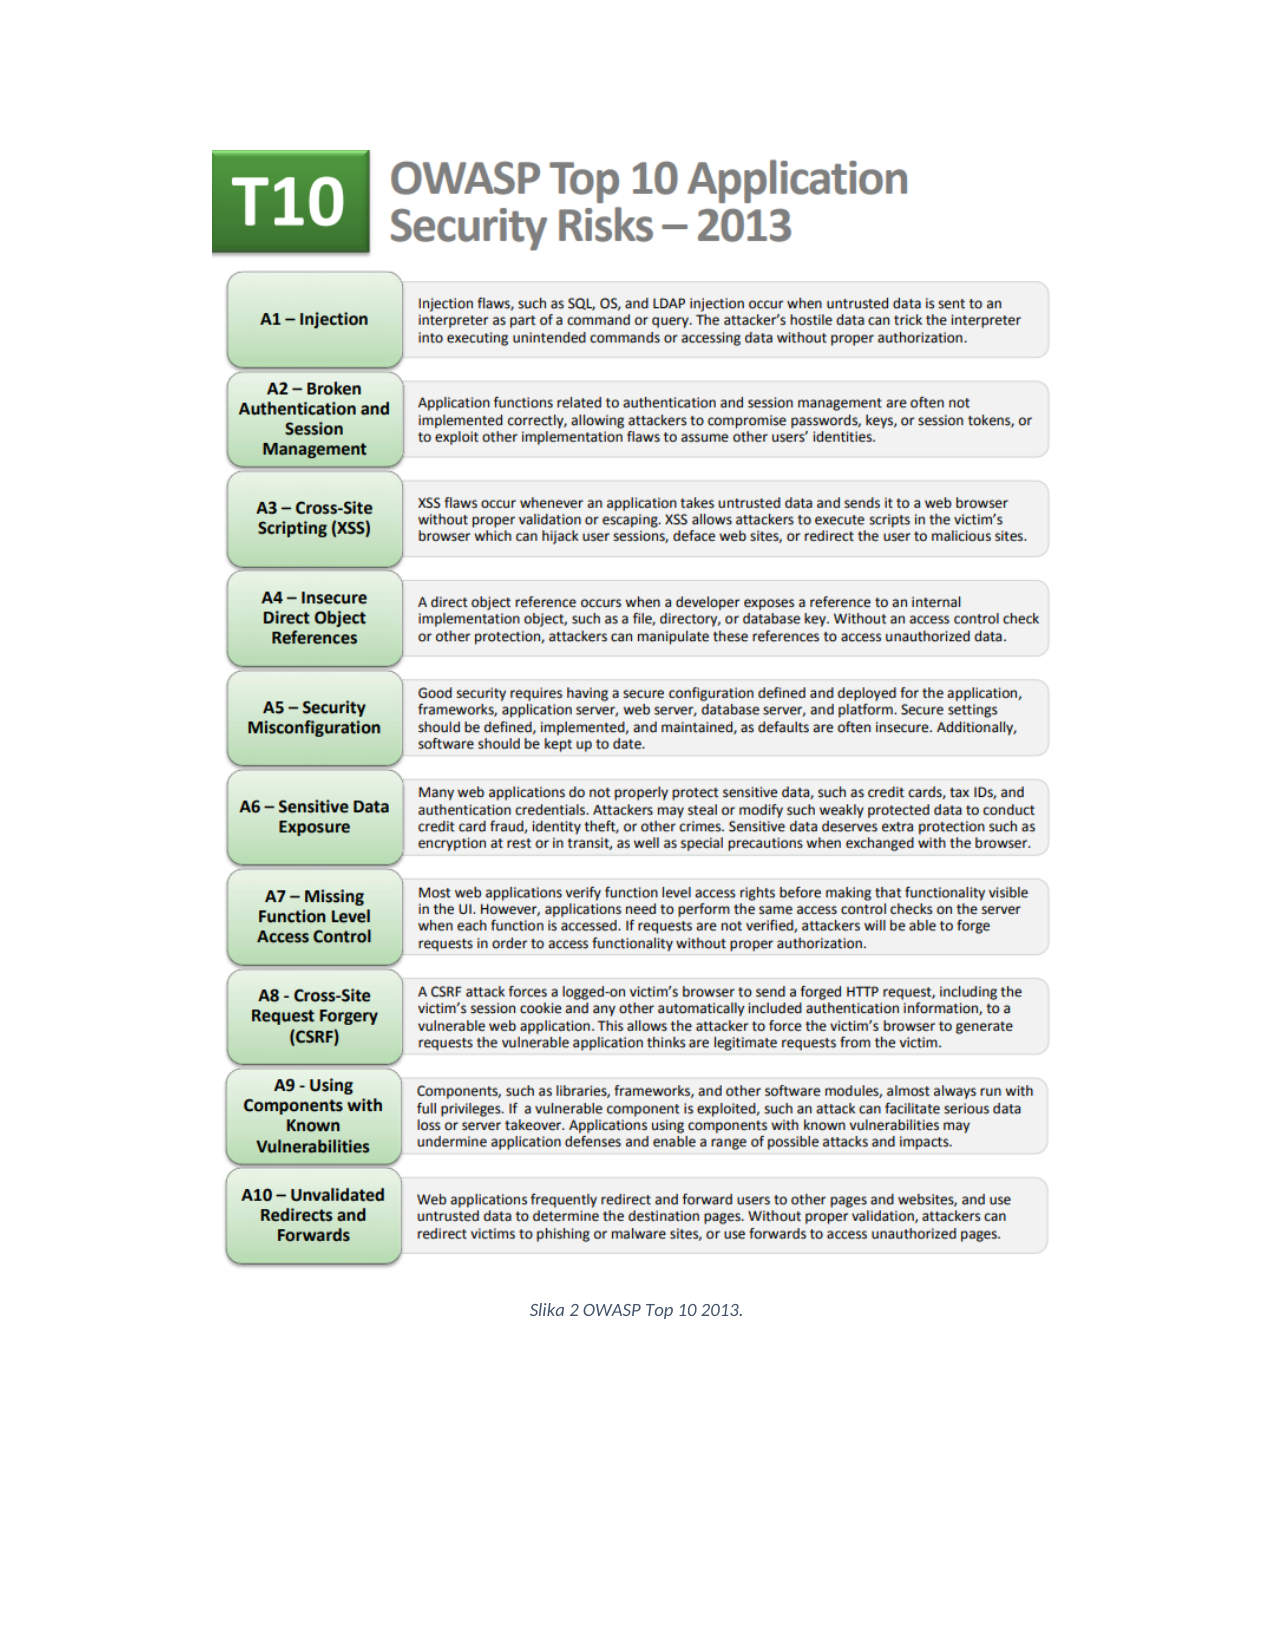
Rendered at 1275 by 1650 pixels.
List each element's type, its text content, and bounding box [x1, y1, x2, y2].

text Slika 2 OWASP Top 10 2013. [150, 1298, 1125, 1321]
picture [212, 150, 1063, 1280]
